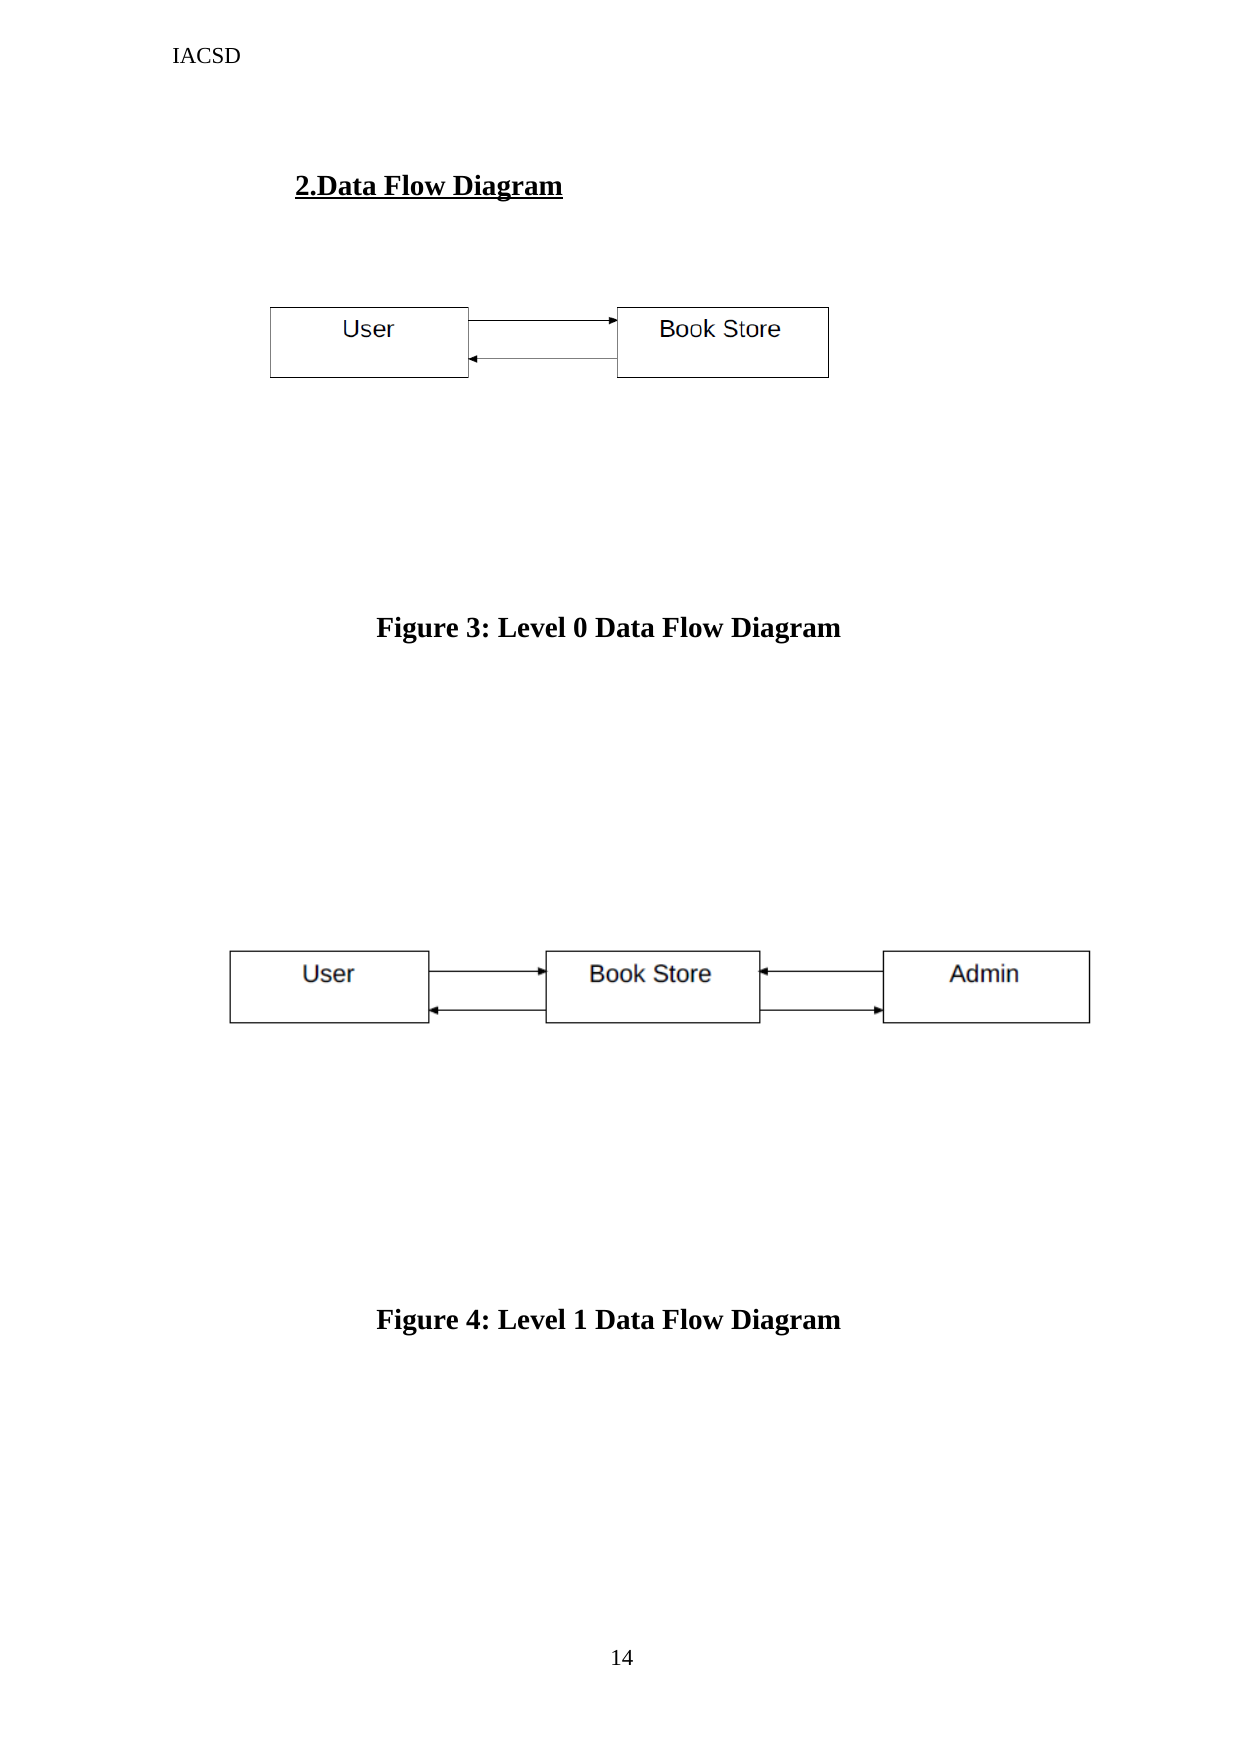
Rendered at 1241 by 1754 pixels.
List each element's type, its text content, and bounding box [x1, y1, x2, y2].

picture [254, 251, 849, 442]
text Figure 4: Level 1 Data Flow Diagram [376, 1302, 867, 1336]
text Figure 3: Level 0 Data Flow Diagram [376, 610, 866, 644]
picture [181, 868, 1124, 1100]
subtitle 2.Data Flow Diagram [188, 168, 1184, 202]
